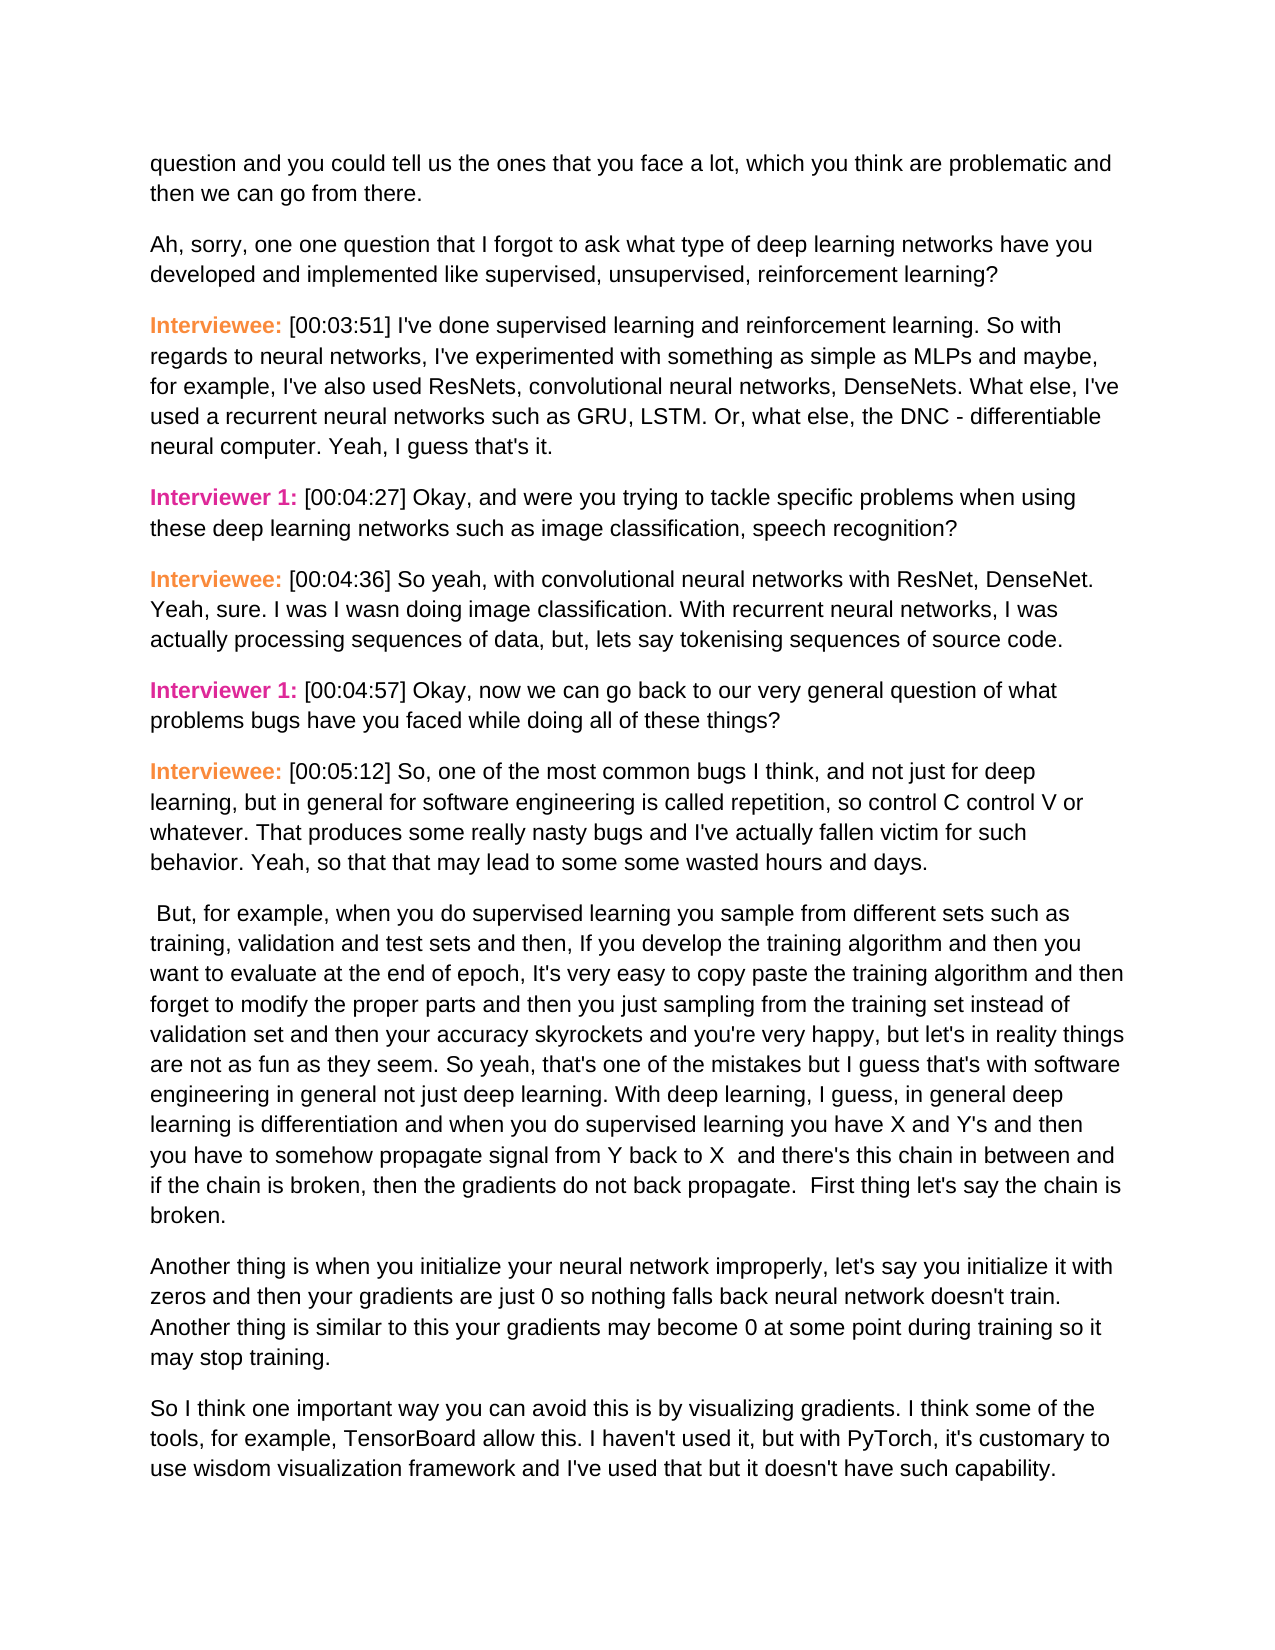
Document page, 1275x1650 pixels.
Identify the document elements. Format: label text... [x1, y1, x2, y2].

text Ah, sorry, one one question that I forgot to ask what type of deep learning networks have you developed and implemented like supervised, unsupervised, reinforcement learning? [150, 231, 1125, 288]
text Interviewee: [00:03:51] I've done supervised learning and reinforcement learning. So with regards to neural networks, I've experimented with something as simple as MLPs and maybe, for example, I've also used ResNets, convolutional neural networks, DenseNets. What else, I've used a recurrent neural networks such as GRU, LSTM. Or, what else, the DNC - differentiable neural computer. Yeah, I guess that's it. [150, 312, 1125, 460]
text Interviewee: [00:05:12] So, one of the most common bugs I think, and not just for deep learning, but in general for software engineering is called repetition, so control C control V or whatever. That produces some really nasty bugs and I've actually fallen victim for such behavior. Yeah, so that that may lead to some some wasted hours and days. [150, 758, 1125, 875]
text So I think one important way you can avoid this is by visualizing gradients. I think some of the tools, for example, TensorBoard allow this. I haven't used it, but with PyTorch, it's customary to use wisdom visualization framework and I've used that but it doesn't have such capability. [150, 1395, 1125, 1482]
text Interviewee: [00:04:36] So yeah, with convolutional neural networks with ResNet, DenseNet. Yeah, sure. I was I wasn doing image classification. With recurrent neural networks, I was actually processing sequences of data, but, lets say tokenising sequences of source code. [150, 566, 1125, 652]
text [150, 150, 1125, 207]
text But, for example, when you do supervised learning you sample from different sets such as training, validation and test sets and then, If you develop the training algorithm and then you want to evaluate at the end of epoch, It's very easy to copy paste the training algorithm and then forget to modify the proper parts and then you just sampling from the training set instead of validation set and then your accuracy skyrockets and you're very happy, but let's in reality things are not as fun as they seem. So yeah, that's one of the mistakes but I guess that's with software engineering in general not just deep learning. With deep learning, I guess, in general deep learning is differentiation and when you do supervised learning you have X and Y's and then you have to somehow propagate signal from Y back to X and there's this chain in between and if the chain is broken, then the gradients do not back propagate. First thing let's say the chain is broken. [150, 900, 1125, 1228]
text Interviewer 1: [00:04:57] Okay, now we can go back to our very general question of what problems bugs have you faced while doing all of these things? [150, 677, 1125, 734]
text Another thing is when you initialize your neural network improperly, let's say you initialize it with zeros and then your gradients are just 0 so nothing falls back neural network doesn't train. Another thing is similar to this your gradients may become 0 at some point during training so it may stop training. [150, 1253, 1125, 1370]
text Interviewer 1: [00:04:27] Okay, and were you trying to tackle specific problems when using these deep learning networks such as image classification, speech recognition? [150, 484, 1125, 541]
